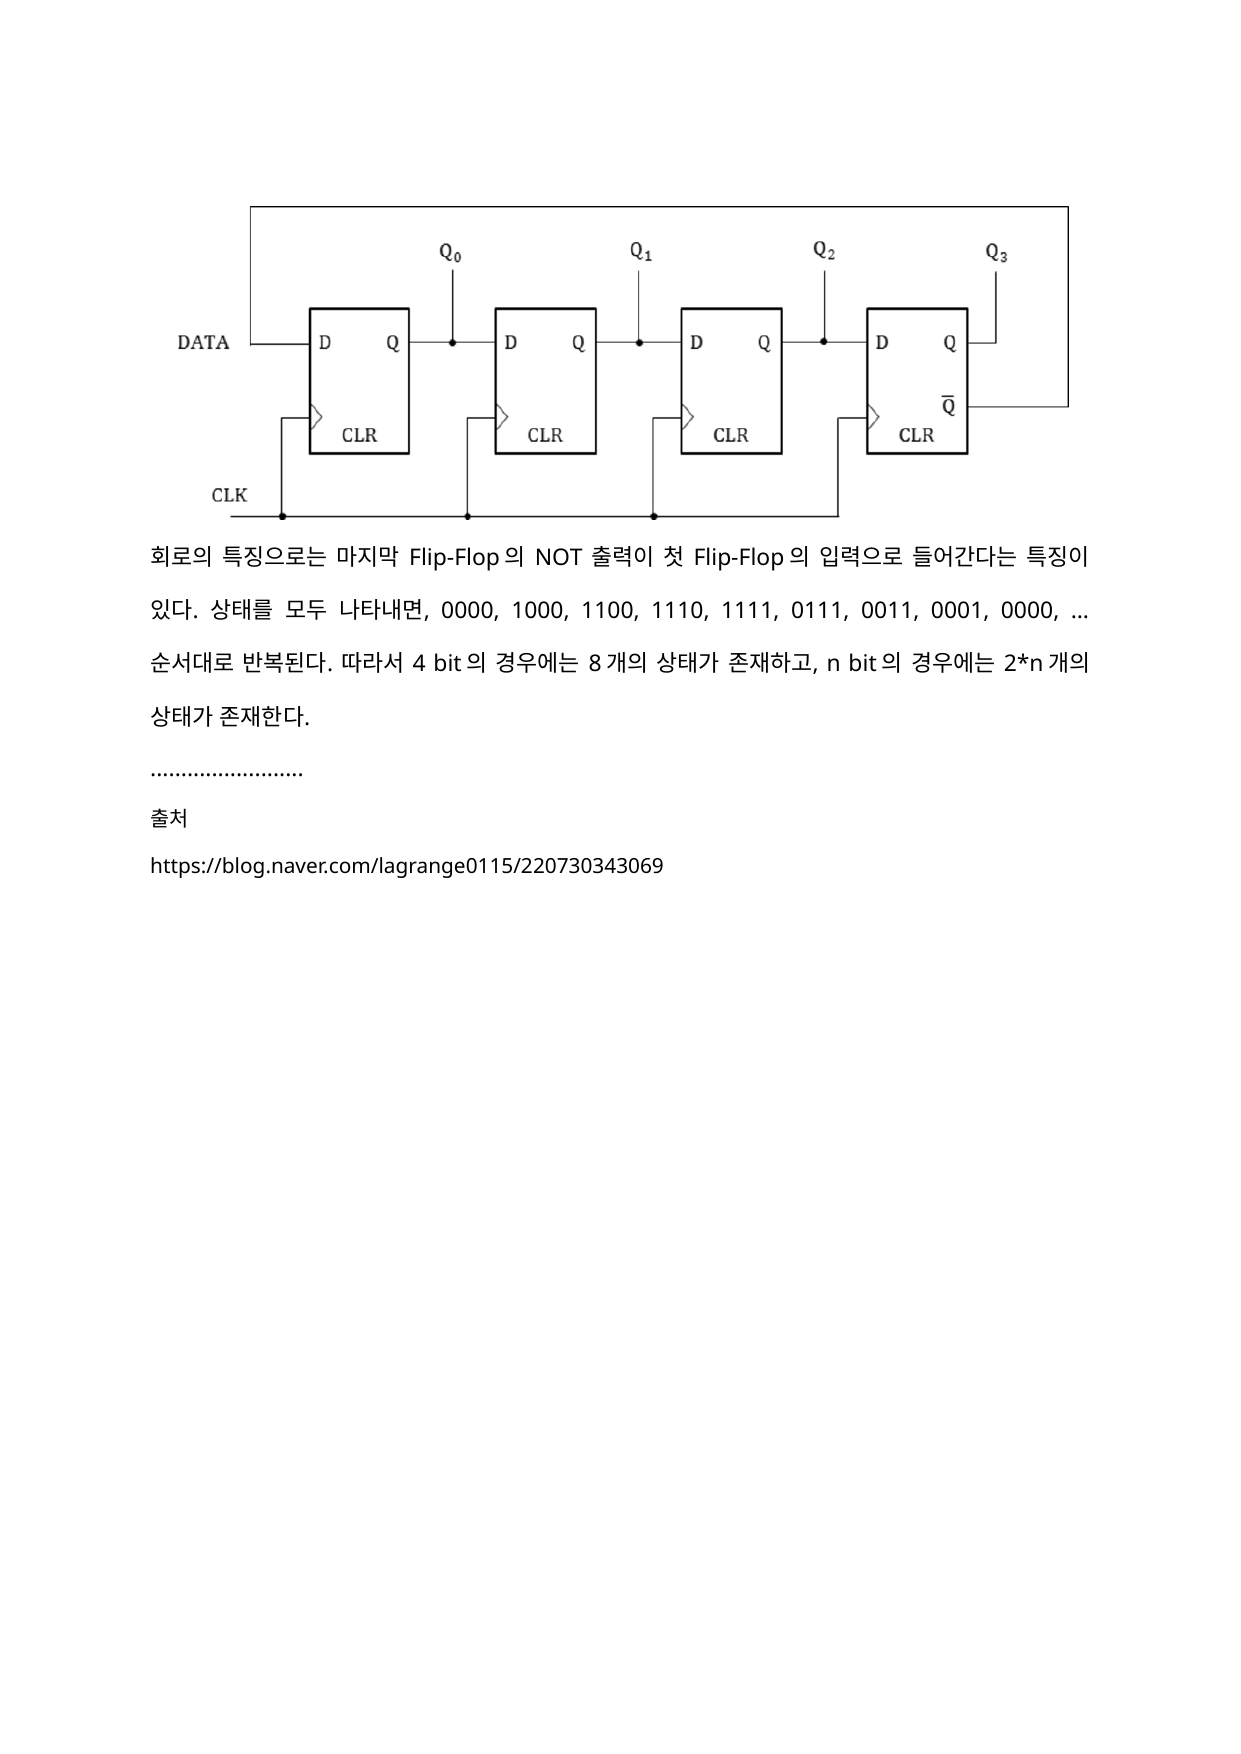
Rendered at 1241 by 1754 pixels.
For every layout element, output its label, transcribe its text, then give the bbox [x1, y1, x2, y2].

text 회로의 특징으로는 마지막 Flip-Flop의 NOT 출력이 첫 Flip-Flop의 입력으로 들어간다는 특징이 있다. 상태를 모두 나타내면, 0000, 1000, 1100, 1110, 1111, 0111, 0011, 0001, 0000, … 순서대로 반복된다. 따라서 4 bit의 경우에는 8개의 상태가 존재하고, n bit의 경우에는 2*n개의 상태가 존재한다. [150, 539, 1090, 732]
text https://blog.naver.com/lagrange0115/220730343069 [150, 851, 1090, 879]
text 출처 [150, 802, 1090, 832]
picture [150, 177, 1091, 522]
text ......................... [150, 752, 1090, 783]
